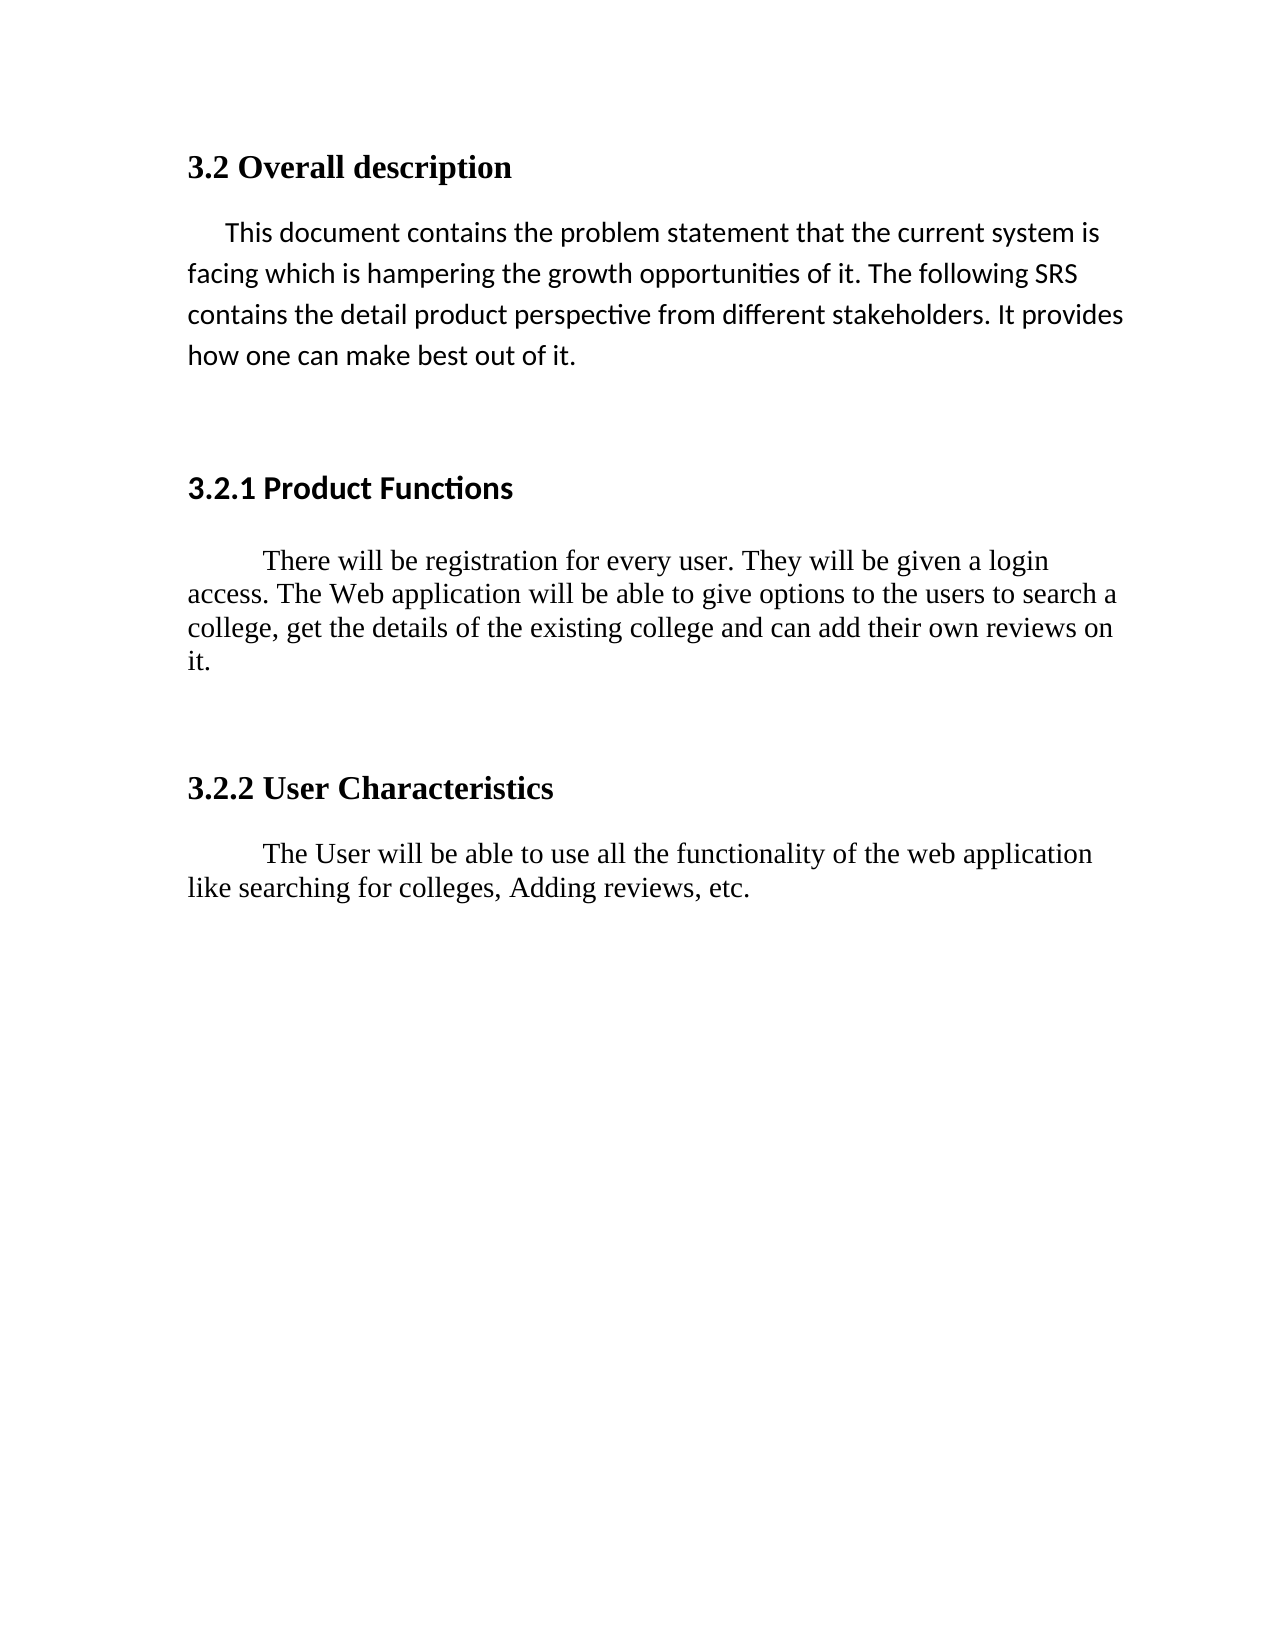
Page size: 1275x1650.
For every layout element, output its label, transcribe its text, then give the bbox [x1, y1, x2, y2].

text The User will be able to use all the functionality of the web application like searching for colleges, Adding reviews, etc. [187, 836, 1125, 903]
text 3.2.2 User Characteristics [150, 769, 1125, 807]
text This document contains the problem statement that the current system is facing which is hampering the growth opportunities of it. The following SRS contains the detail product perspective from different stakeholders. It provides how one can make best out of it. [187, 214, 1125, 373]
text 3.2 Overall description [150, 147, 1125, 185]
text There will be registration for every user. They will be given a login access. The Web application will be able to give options to the users to search a college, get the details of the existing college and can add their own reviews on it. [187, 543, 1125, 677]
text 3.2.1 Product Functions [150, 467, 1125, 507]
